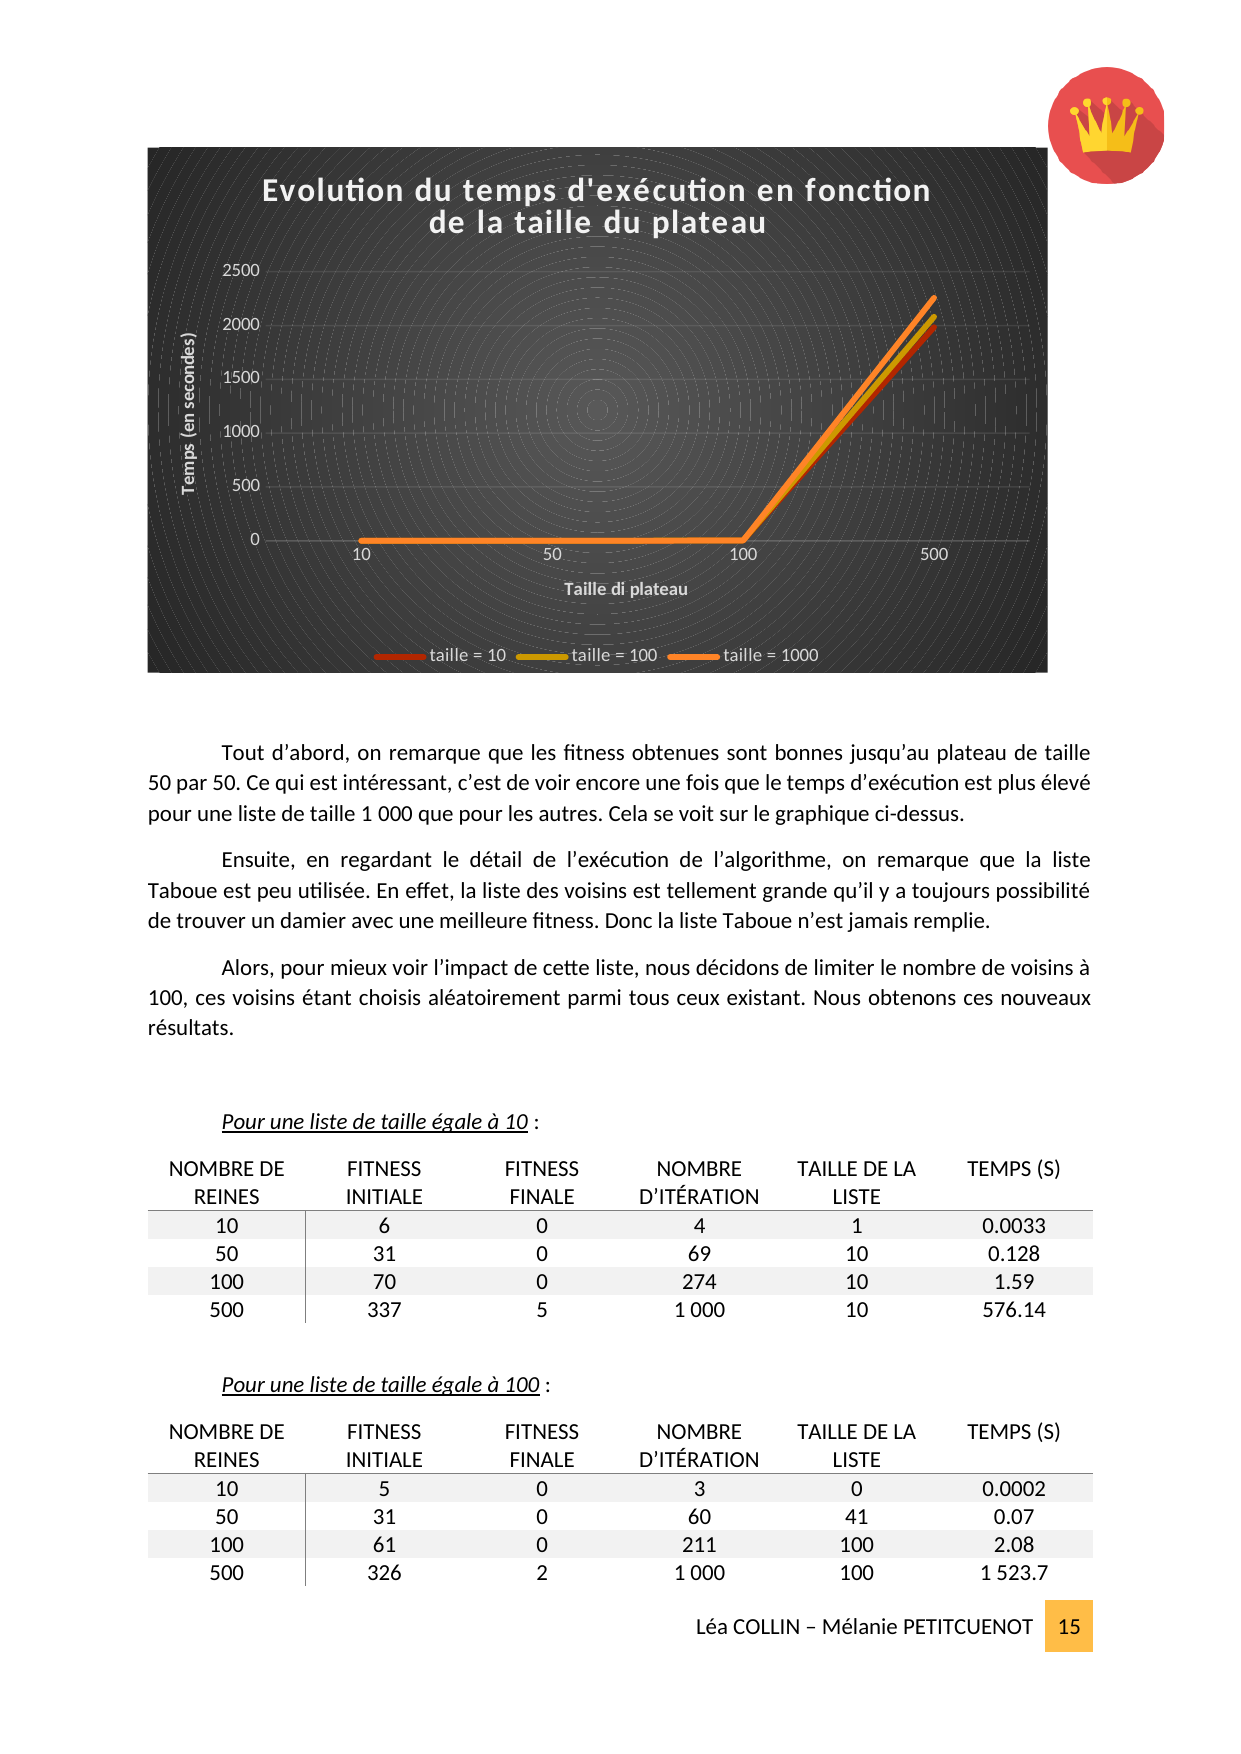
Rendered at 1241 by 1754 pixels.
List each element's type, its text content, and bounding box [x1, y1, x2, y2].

table_cell 10 [148, 1474, 305, 1502]
table_header Fitness initiale [305, 1417, 463, 1473]
table_cell 31 [306, 1239, 463, 1267]
table_cell 0 [463, 1211, 621, 1239]
table_cell 70 [306, 1267, 463, 1295]
table_cell 50 [148, 1239, 305, 1267]
table_cell 10 [778, 1267, 935, 1295]
table_cell 274 [621, 1267, 778, 1295]
table_cell 6 [306, 1211, 463, 1239]
table_header Temps (s) [935, 1417, 1093, 1473]
table_cell 100 [778, 1530, 935, 1558]
table_cell 576.14 [935, 1295, 1093, 1323]
text Pour une liste de taille égale à 100 : [148, 1370, 1093, 1398]
table_cell 61 [306, 1530, 463, 1558]
table_cell 31 [306, 1502, 463, 1530]
table_cell 69 [621, 1239, 778, 1267]
table_cell 211 [621, 1530, 778, 1558]
table_cell 10 [148, 1211, 305, 1239]
table_cell 0 [778, 1474, 935, 1502]
table_cell 5 [306, 1474, 463, 1502]
table_header Fitness finale [463, 1154, 621, 1210]
table_header Taille de la liste [778, 1154, 935, 1210]
table_cell 100 [148, 1267, 305, 1295]
table_cell 10 [778, 1239, 935, 1267]
table_header Fitness finale [463, 1417, 621, 1473]
text Ensuite, en regardant le détail de l’exécution de l’algorithme, on remarque que la liste Taboue est peu utilisée. En effet, la liste des voisins est tellement grande qu’il y a toujours possibilité de trouver un damier avec une meilleure fitness. Donc la liste Taboue n’est jamais remplie. [148, 846, 1093, 934]
table_cell 1.59 [935, 1267, 1093, 1295]
table_cell 100 [148, 1530, 305, 1558]
table_header Fitness initiale [305, 1154, 463, 1210]
table_cell 50 [148, 1502, 305, 1530]
table_header Nombre de reines [148, 1417, 305, 1473]
table_cell 2.08 [935, 1530, 1093, 1558]
text Alors, pour mieux voir l’impact de cette liste, nous décidons de limiter le nombre de voisins à 100, ces voisins étant choisis aléatoirement parmi tous ceux existant. Nous obtenons ces nouveaux résultats. [148, 953, 1093, 1041]
table_cell 2 [463, 1558, 621, 1586]
table_cell 500 [148, 1558, 305, 1586]
table_cell 4 [621, 1211, 778, 1239]
table_header Nombre d’itération [621, 1417, 778, 1473]
table_header Taille de la liste [778, 1417, 935, 1473]
table_cell 0.0033 [935, 1211, 1093, 1239]
table_cell 0 [463, 1502, 621, 1530]
table_header Temps (s) [935, 1154, 1093, 1210]
table_cell 0 [463, 1474, 621, 1502]
table_cell 1 [778, 1211, 935, 1239]
table_cell 337 [306, 1295, 463, 1323]
table_cell 500 [148, 1295, 305, 1323]
table_header Nombre de reines [148, 1154, 305, 1210]
text Pour une liste de taille égale à 10 : [148, 1107, 1093, 1135]
table_cell 60 [621, 1502, 778, 1530]
text Tout d’abord, on remarque que les fitness obtenues sont bonnes jusqu’au plateau de taille 50 par 50. Ce qui est intéressant, c’est de voir encore une fois que le temps d’exécution est plus élevé pour une liste de taille 1 000 que pour les autres. Cela se voit sur le graphique ci-dessus. [148, 738, 1093, 827]
table_cell 0.0002 [935, 1474, 1093, 1502]
table_cell 1 000 [621, 1295, 778, 1323]
table_cell 10 [778, 1295, 935, 1323]
table_cell 41 [778, 1502, 935, 1530]
table_cell 5 [463, 1295, 621, 1323]
table_cell 0 [463, 1239, 621, 1267]
picture [1048, 67, 1165, 184]
table_cell 326 [306, 1558, 463, 1586]
table_cell 0.07 [935, 1502, 1093, 1530]
table_cell 1 000 [621, 1558, 778, 1586]
table_cell 1 523.7 [935, 1558, 1093, 1586]
table_cell 3 [621, 1474, 778, 1502]
table_cell 0 [463, 1530, 621, 1558]
table_cell 100 [778, 1558, 935, 1586]
table_header Nombre d’itération [621, 1154, 778, 1210]
table_cell 0 [463, 1267, 621, 1295]
table_cell 0.128 [935, 1239, 1093, 1267]
